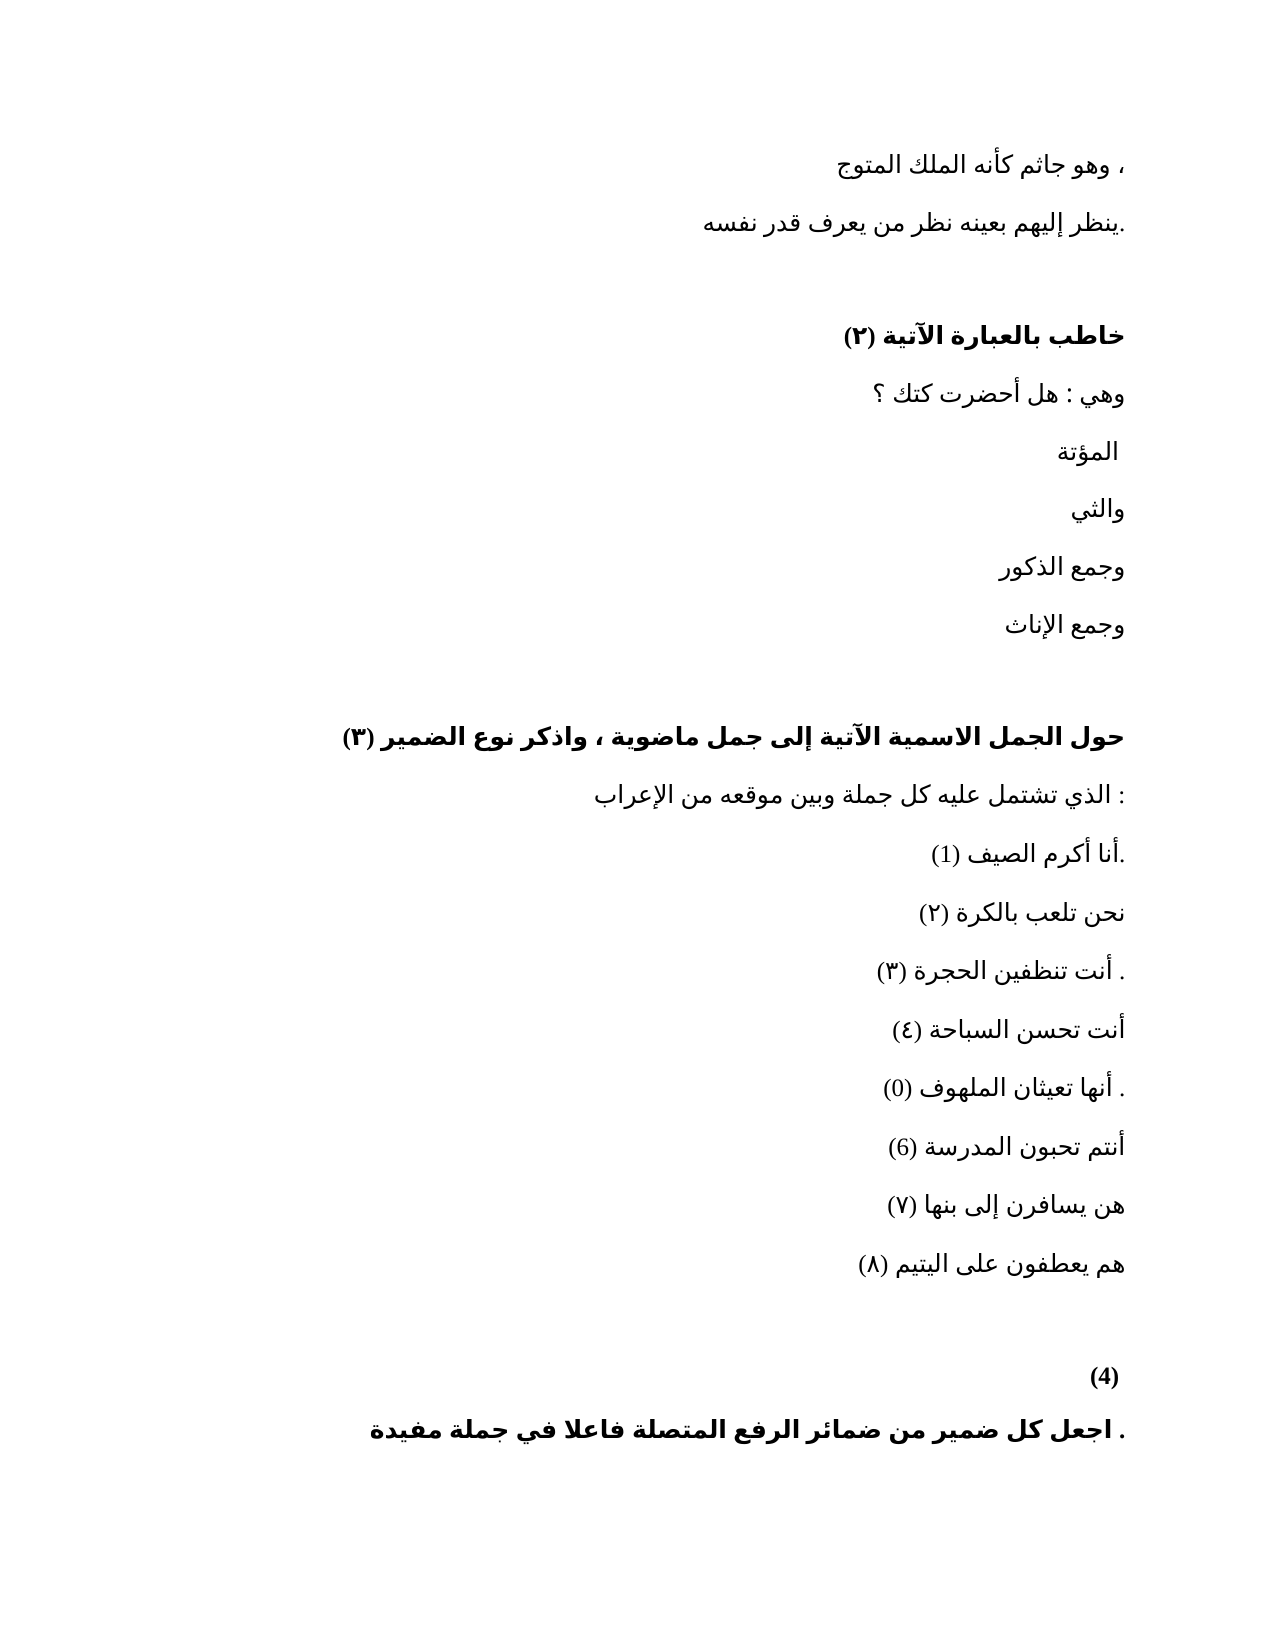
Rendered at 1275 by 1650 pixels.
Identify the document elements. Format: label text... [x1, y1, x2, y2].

text (۳) أنت تنظفين الحجرة . [150, 956, 1125, 990]
text وجمع الإناث [150, 611, 1125, 643]
text المؤتة [150, 438, 1125, 471]
text (۷) هن يسافرن إلى بنها [150, 1190, 1125, 1224]
text (٤) أنت تحسن السباحة [150, 1015, 1125, 1048]
text وجمع الذكور [150, 553, 1125, 586]
text وهو جاثم كأنه الملك المتوج ، [150, 150, 1125, 183]
text (۲) خاطب بالعبارة الآتية [150, 321, 1125, 354]
text اجعل كل ضمير من ضمائر الرفع المتصلة فاعلا في جملة مفيدة . [150, 1415, 1125, 1448]
text (6) أنتم تحبون المدرسة [150, 1132, 1125, 1165]
text والثي [150, 496, 1125, 528]
text (1) أنا أكرم الصيف. [150, 839, 1125, 873]
text (۲) نحن تلعب بالكرة [150, 898, 1125, 931]
text (۸) هم يعطفون على اليتيم [150, 1249, 1125, 1282]
text (4) [150, 1361, 1125, 1390]
text وهي : هل أحضرت كتك ؟ [150, 379, 1125, 413]
text ينظر إليهم بعينه نظر من يعرف قدر نفسه. [150, 208, 1125, 242]
text (۳) حول الجمل الاسمية الآتية إلى جمل ماضوية ، واذكر نوع الضمير [150, 722, 1125, 756]
text (0) أنها تعيثان الملهوف . [150, 1073, 1125, 1107]
text الذي تشتمل عليه كل جملة وبين موقعه من الإعراب : [150, 781, 1125, 814]
